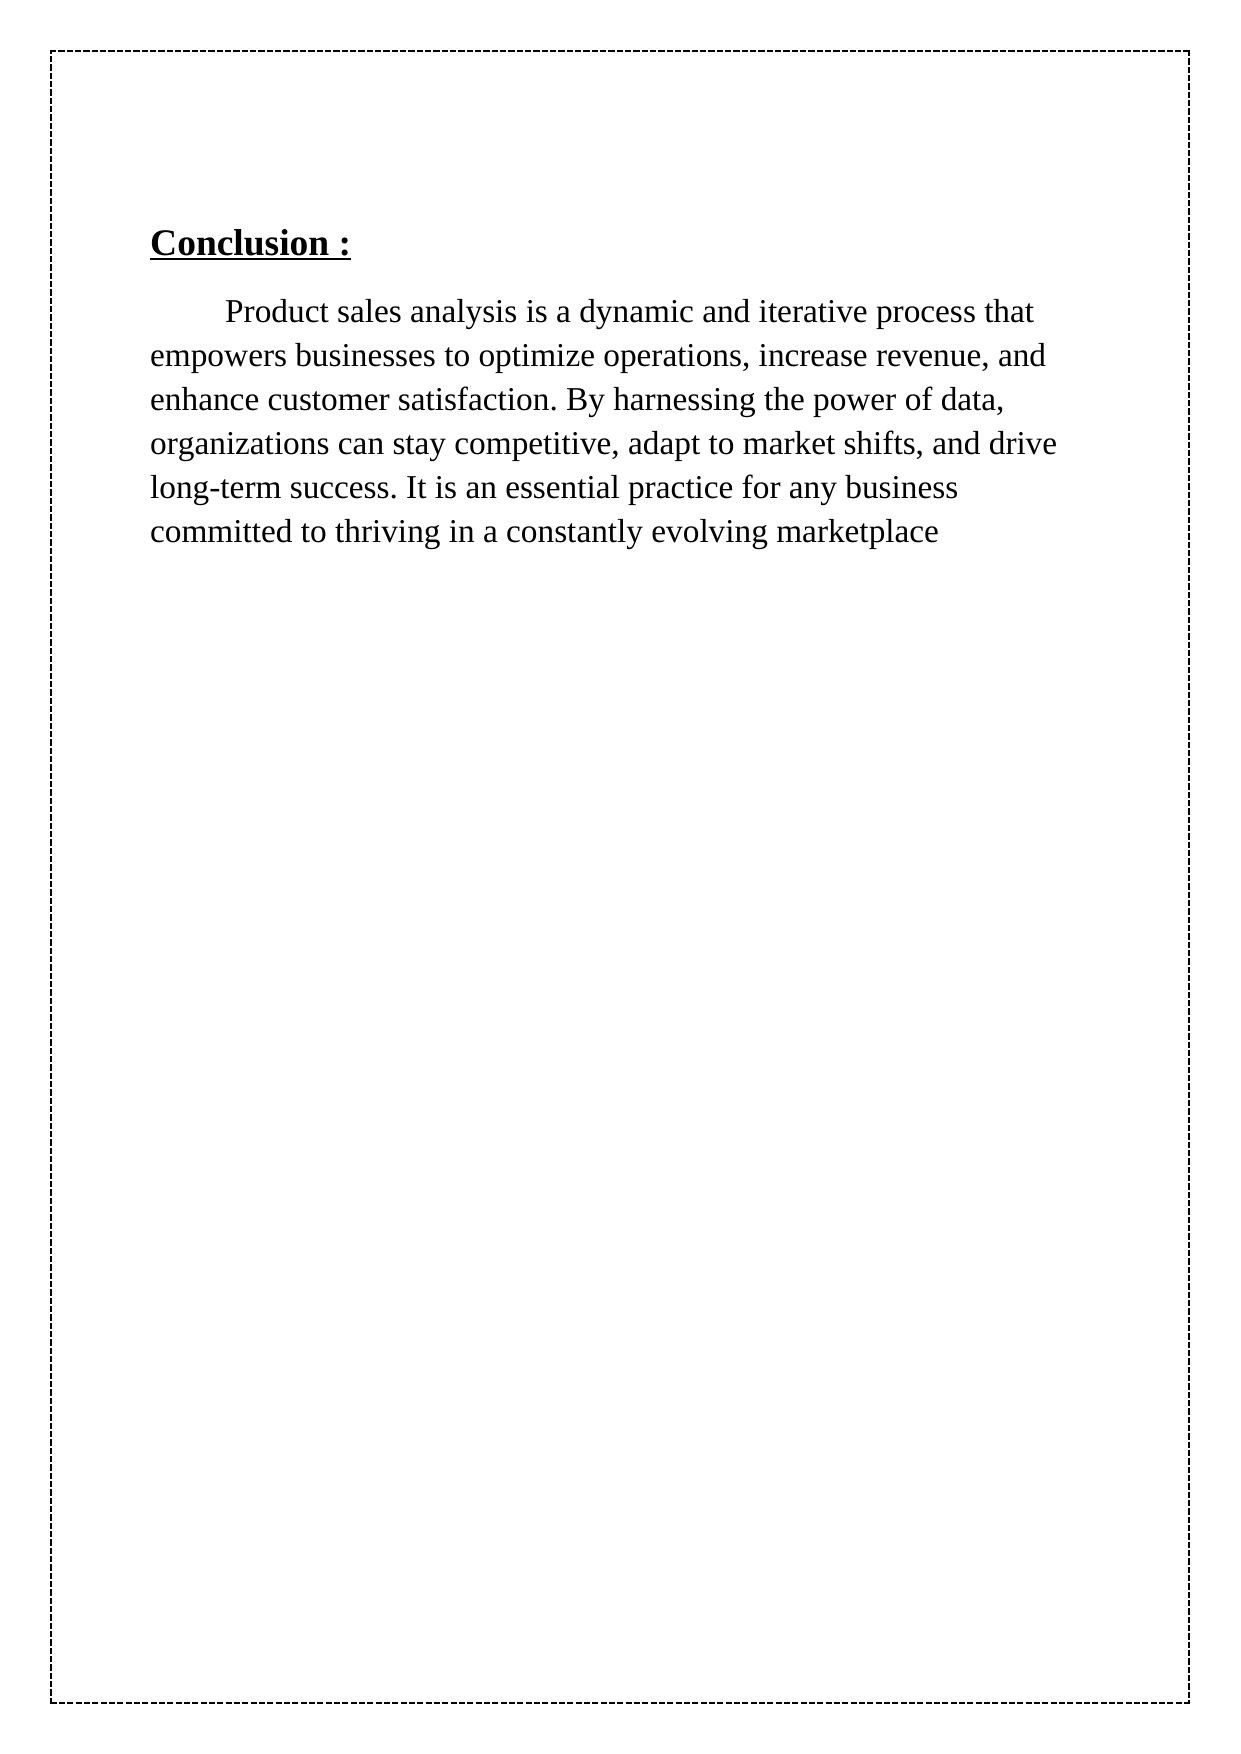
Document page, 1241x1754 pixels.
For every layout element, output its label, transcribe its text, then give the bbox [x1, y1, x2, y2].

text Product sales analysis is a dynamic and iterative process that empowers businesses to optimize operations, increase revenue, and enhance customer satisfaction. By harnessing the power of data, organizations can stay competitive, adapt to market shifts, and drive long-term success. It is an essential practice for any business committed to thriving in a constantly evolving marketplace [150, 291, 1090, 549]
text Conclusion : [150, 220, 1090, 263]
